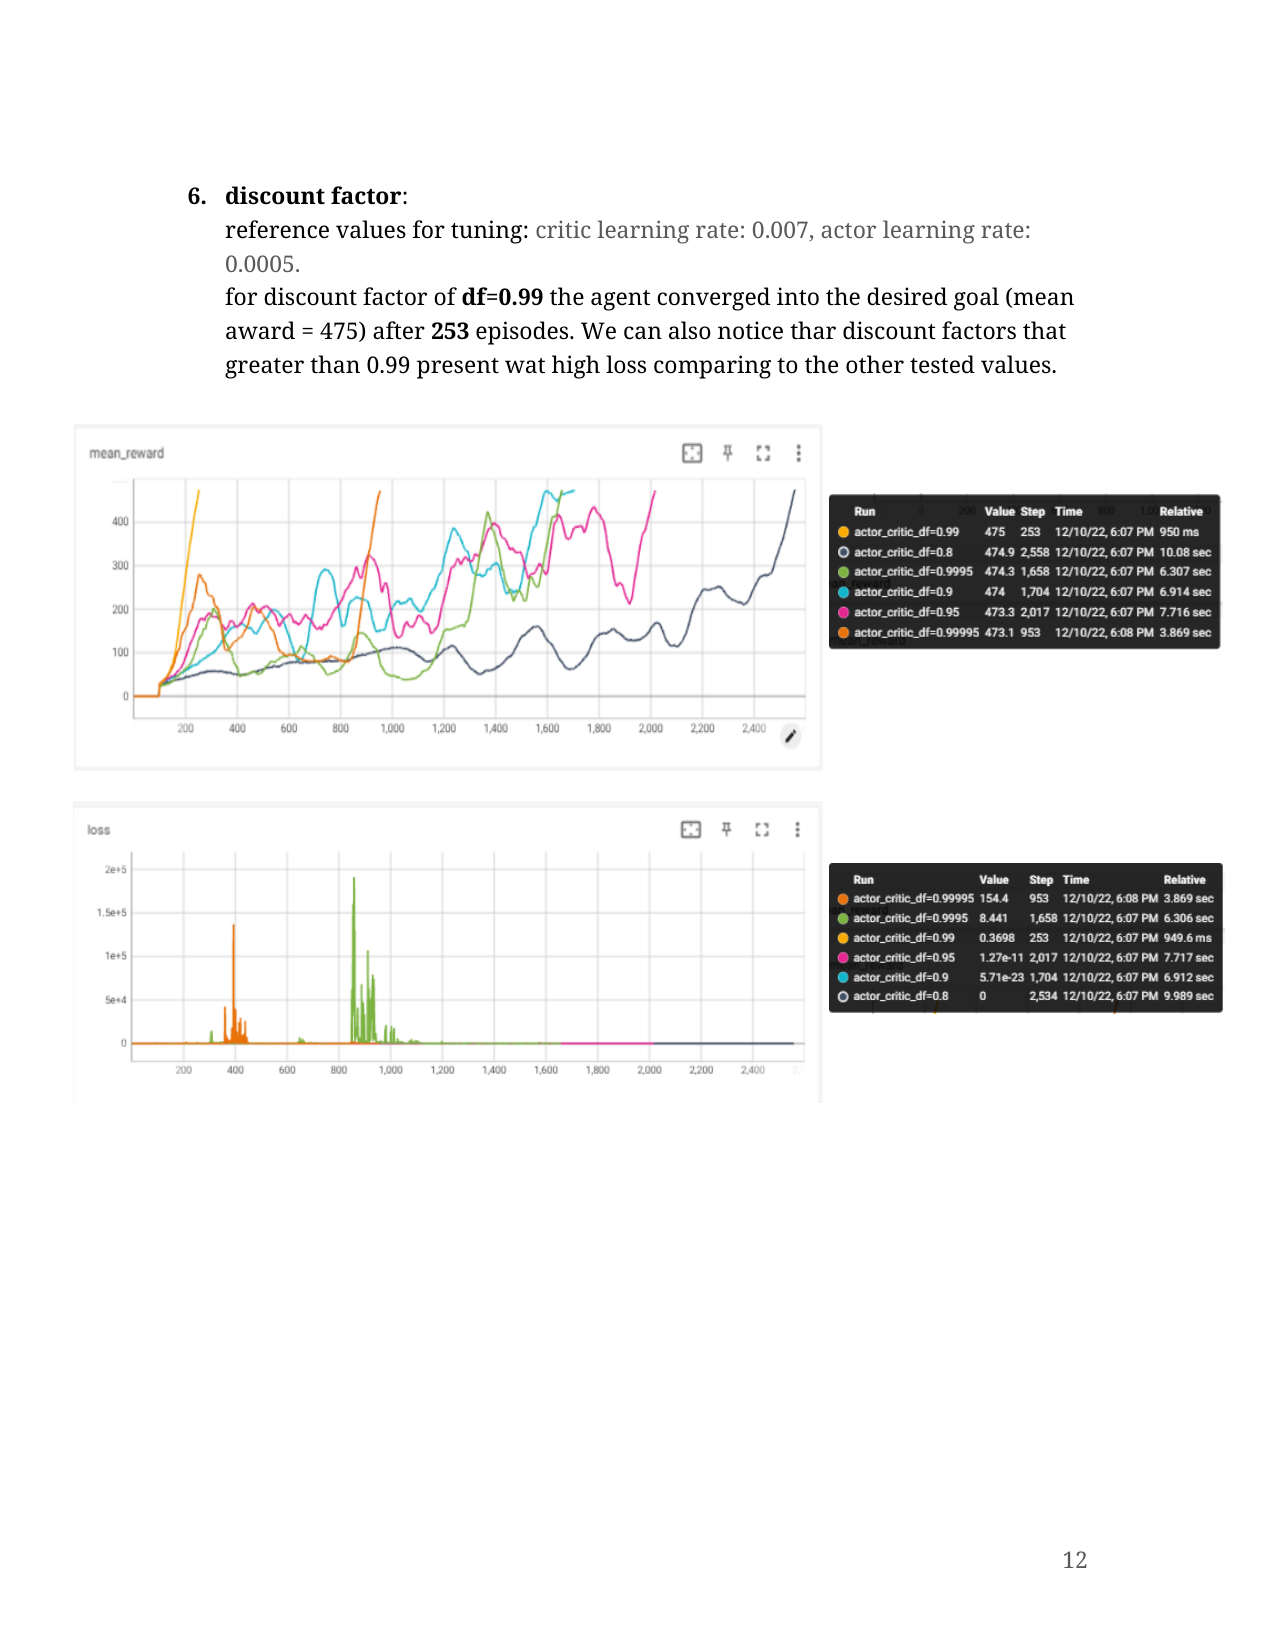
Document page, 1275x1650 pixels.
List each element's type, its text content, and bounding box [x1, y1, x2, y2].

picture [74, 424, 823, 771]
text reference values for tuning: critic learning rate: 0.007, actor learning rate: 0.0005. for discount factor of df=0.99 the agent converged into the desired goal (mean award = 475) after 253 episodes. We can also notice thar discount factors that greater than 0.99 present wat high loss comparing to the other tested values. [225, 214, 1087, 380]
picture [73, 801, 823, 1103]
picture [829, 493, 1223, 650]
picture [829, 863, 1225, 1014]
list discount factor: [187, 180, 1087, 211]
